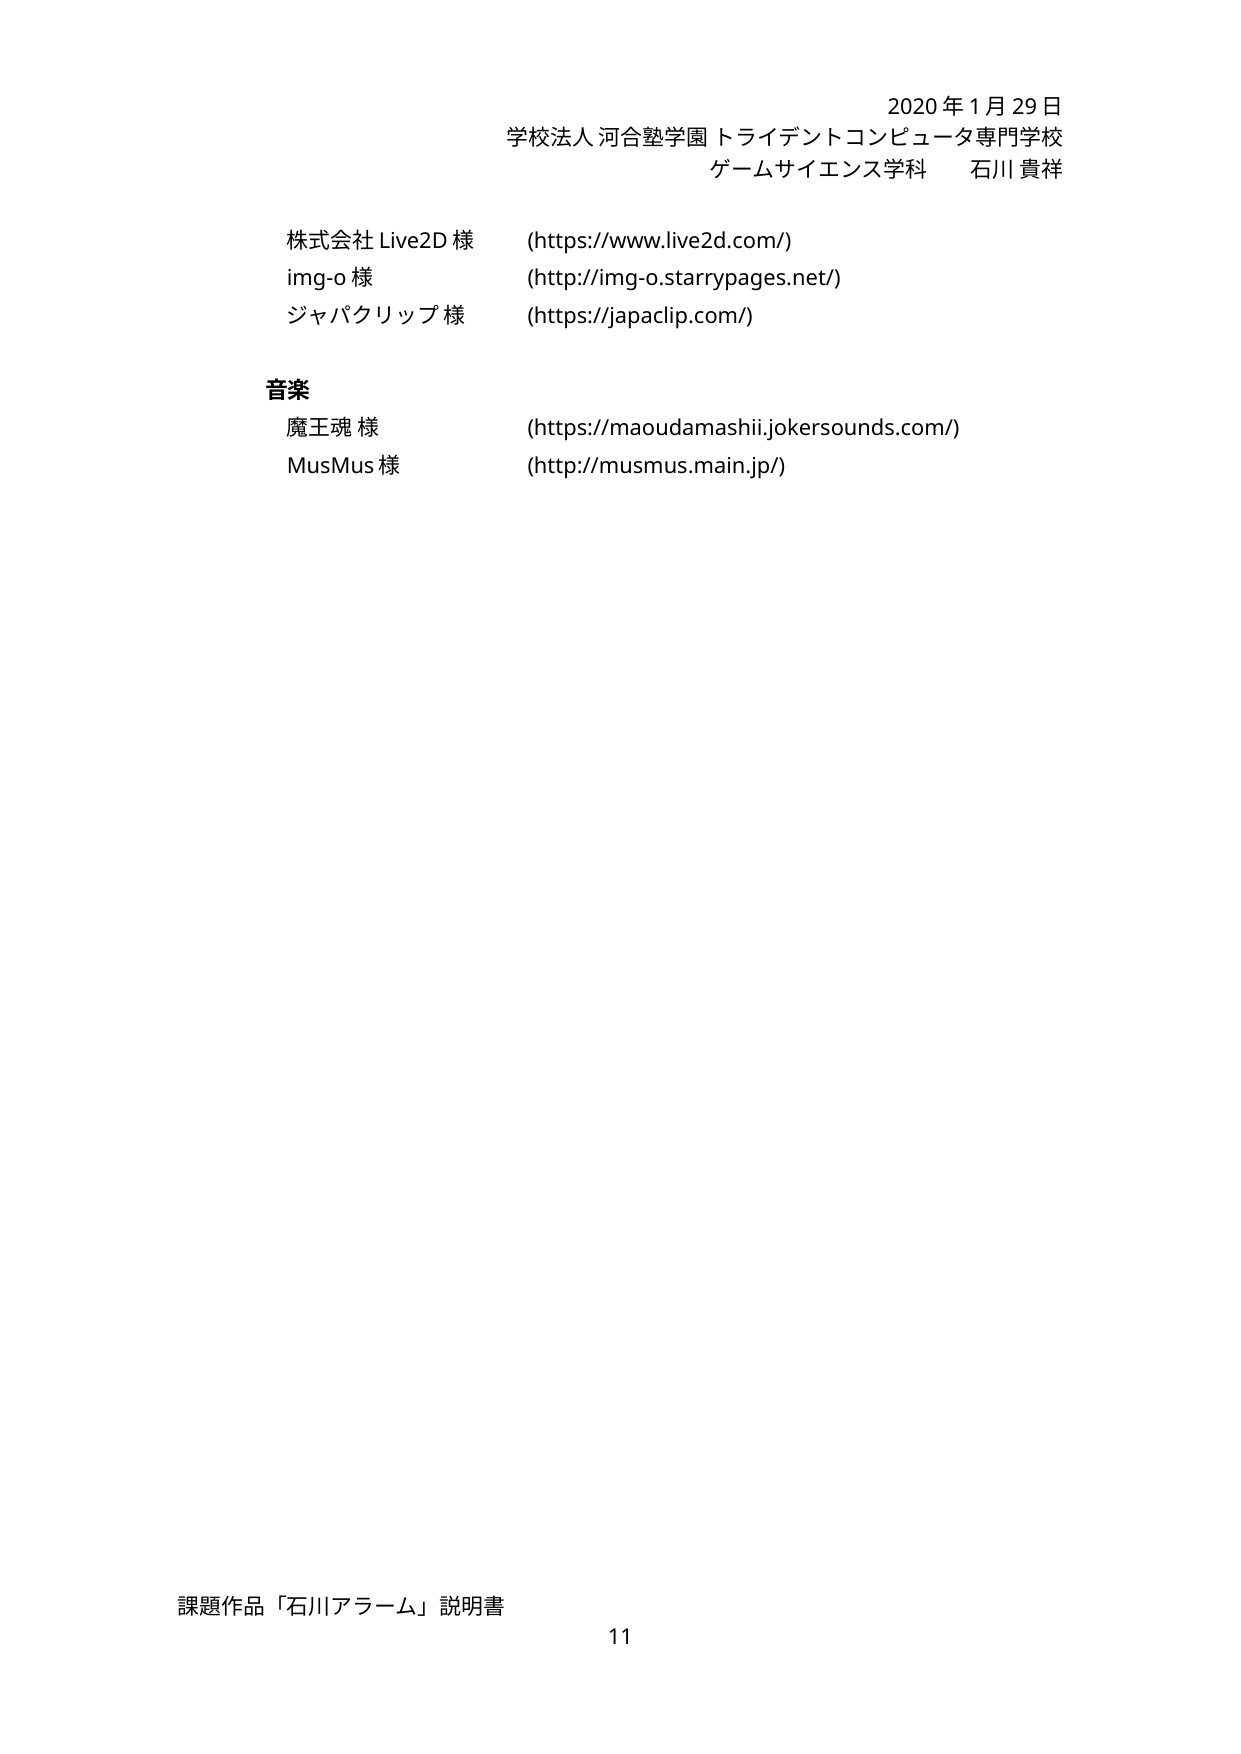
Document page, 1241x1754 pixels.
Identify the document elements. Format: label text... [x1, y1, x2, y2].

text MusMus様 (http://musmus.main.jp/) [177, 445, 1063, 483]
text img-o様 (http://img-o.starrypages.net/) [177, 258, 1063, 295]
text ジャパクリップ 様 (https://japaclip.com/) [177, 295, 1063, 333]
text 音楽 [177, 370, 1063, 408]
text 株式会社Live2D様 (https://www.live2d.com/) [177, 220, 1063, 258]
text 魔王魂 様 (https://maoudamashii.jokersounds.com/) [177, 408, 1063, 445]
